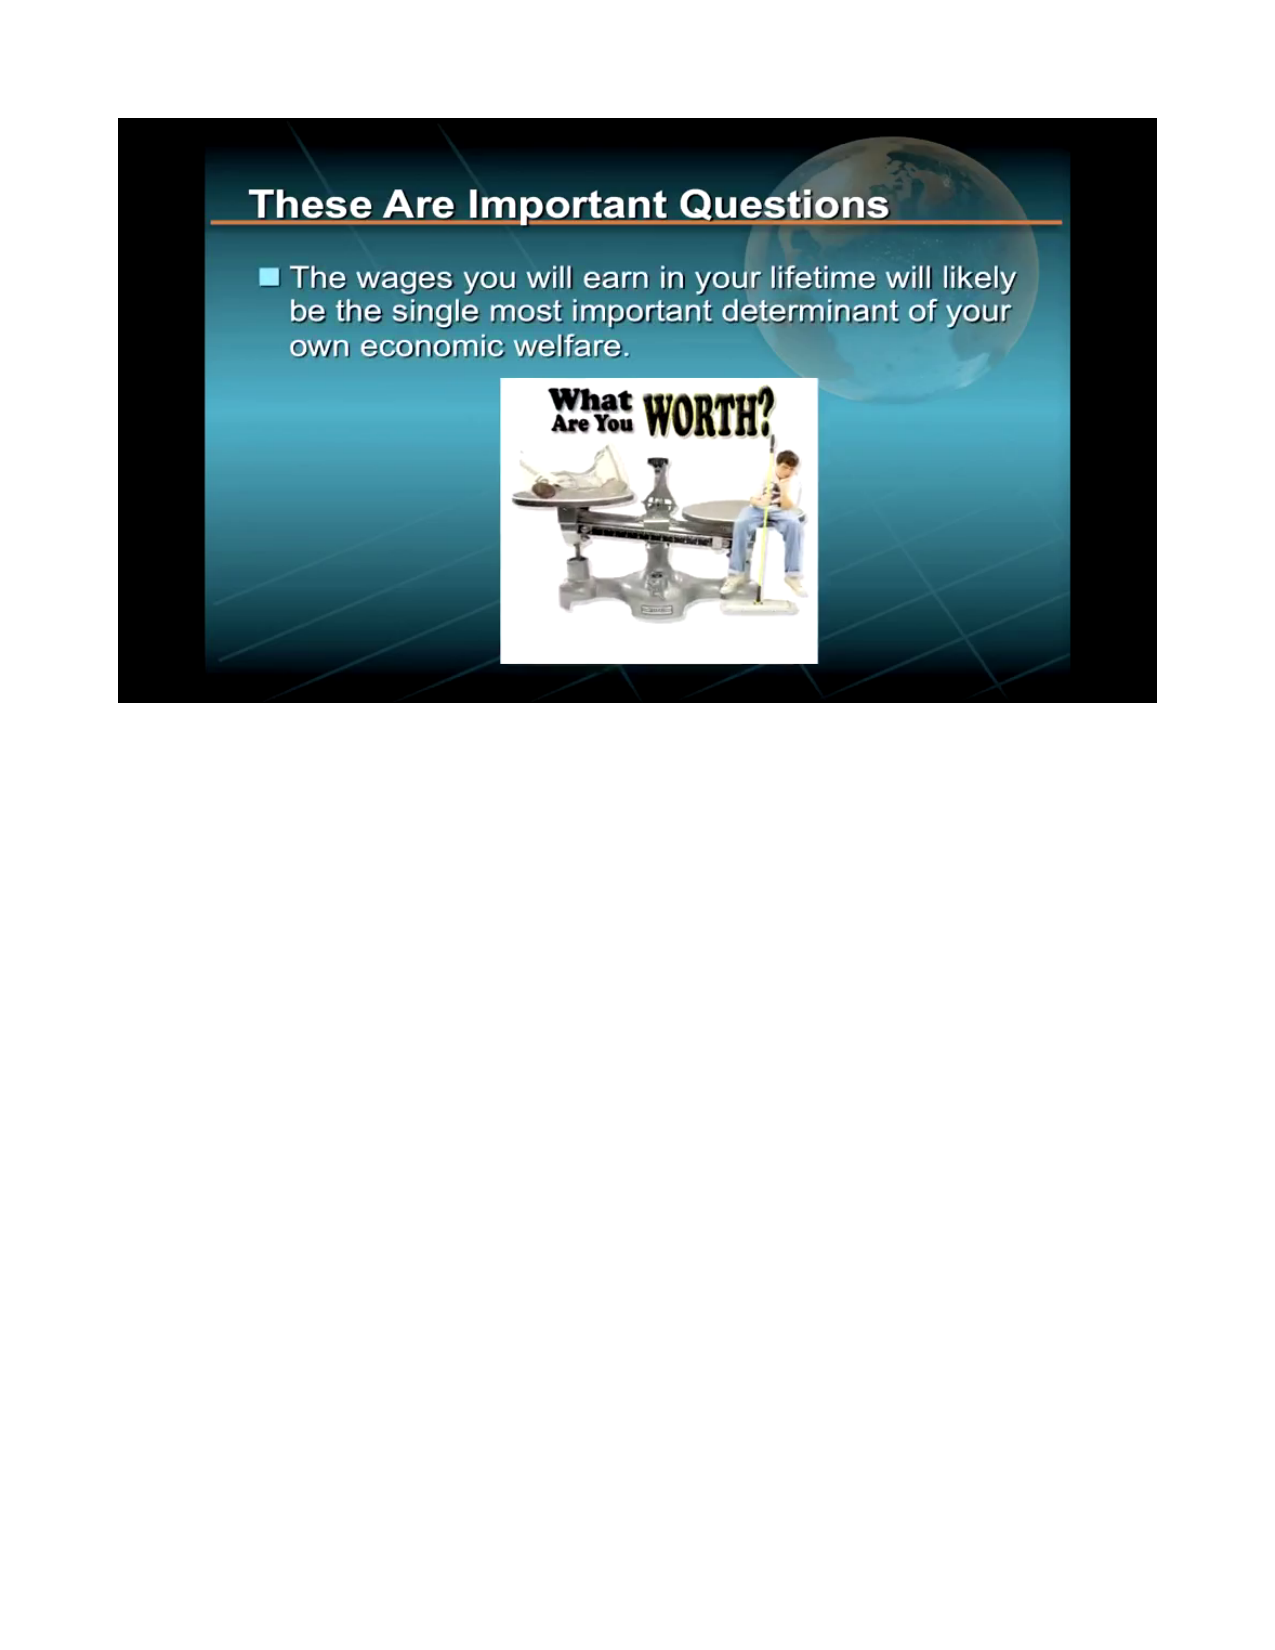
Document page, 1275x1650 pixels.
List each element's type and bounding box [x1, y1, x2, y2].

picture [118, 118, 1157, 703]
